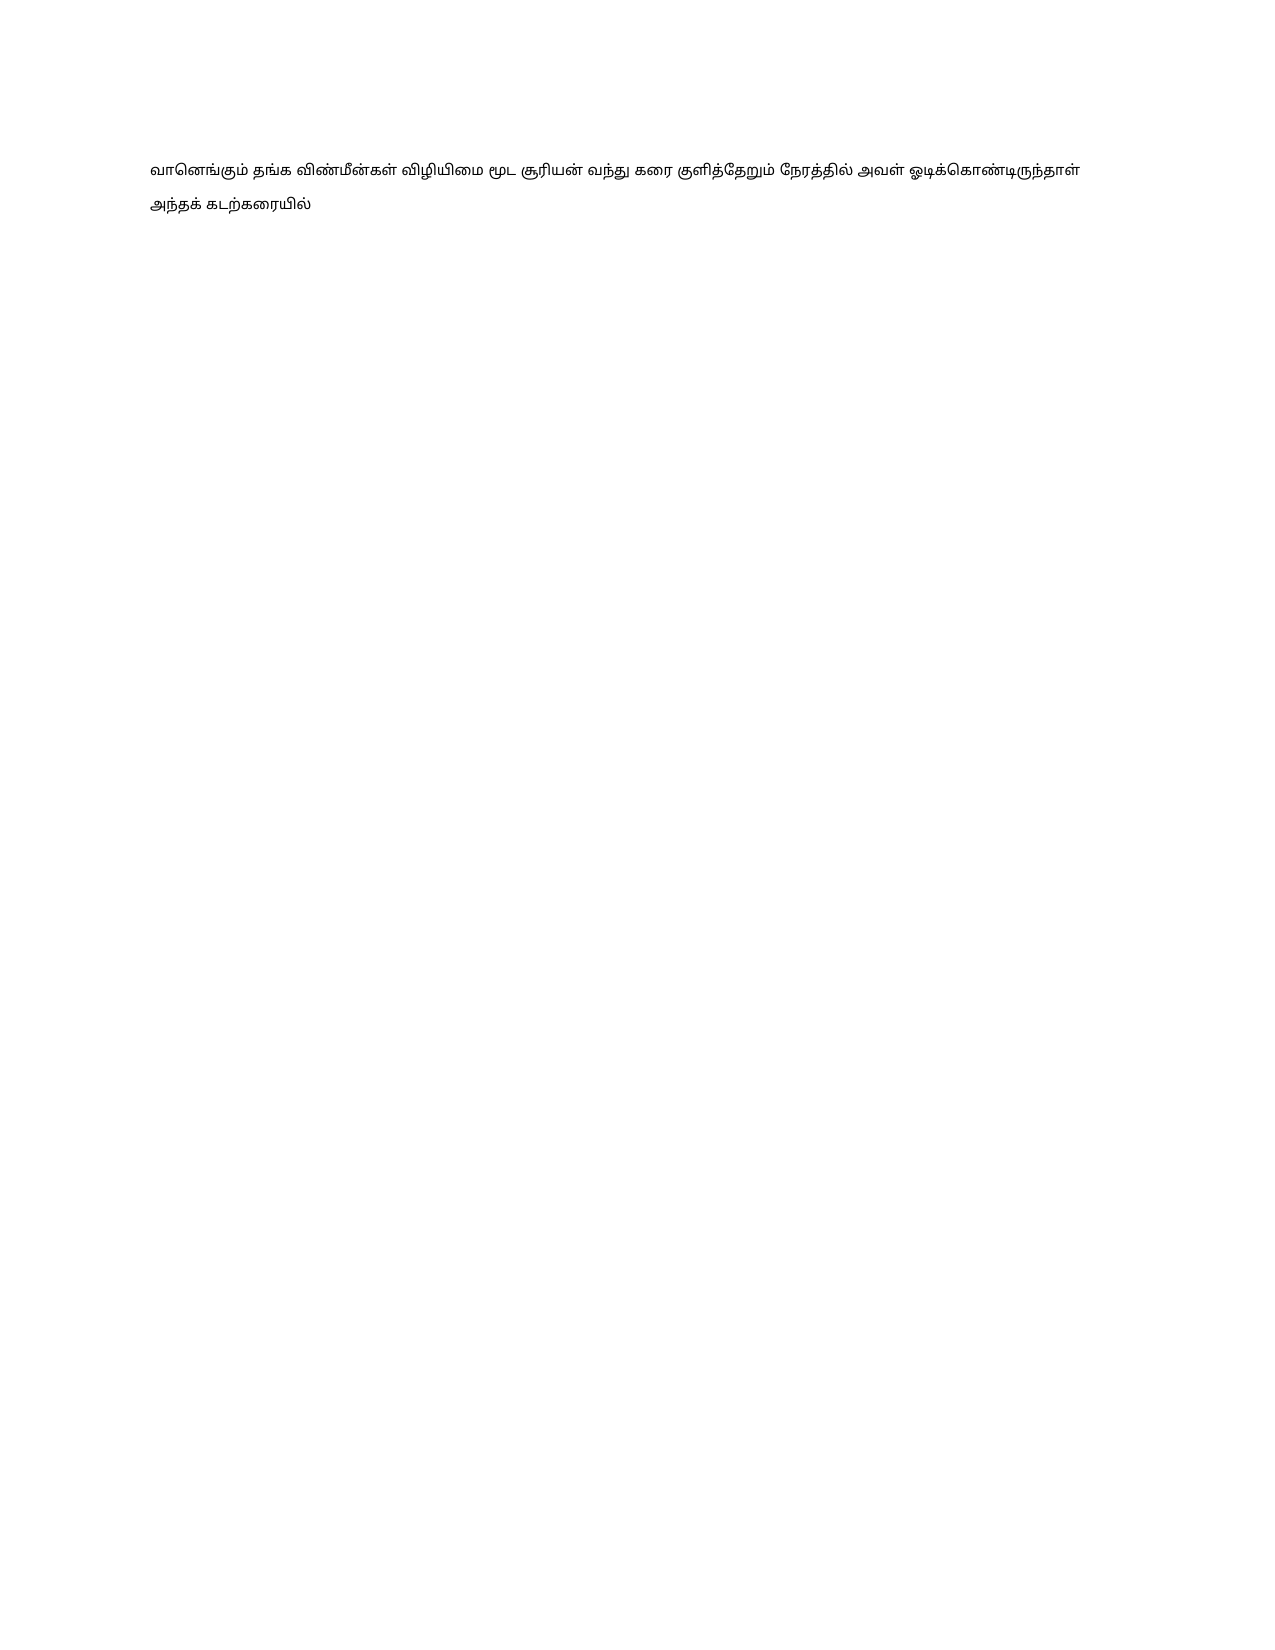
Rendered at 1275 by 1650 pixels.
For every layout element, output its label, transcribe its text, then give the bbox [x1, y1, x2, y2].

text வானெங்கும் தங்க விண்மீன்கள் விழியிமை மூட சூரியன் வந்து கரை குளித்தேறும் நேரத்தில் அவள் ஓடிக்கொண்டிருந்தாள் அந்தக் கடற்கரையில் [150, 150, 1125, 213]
